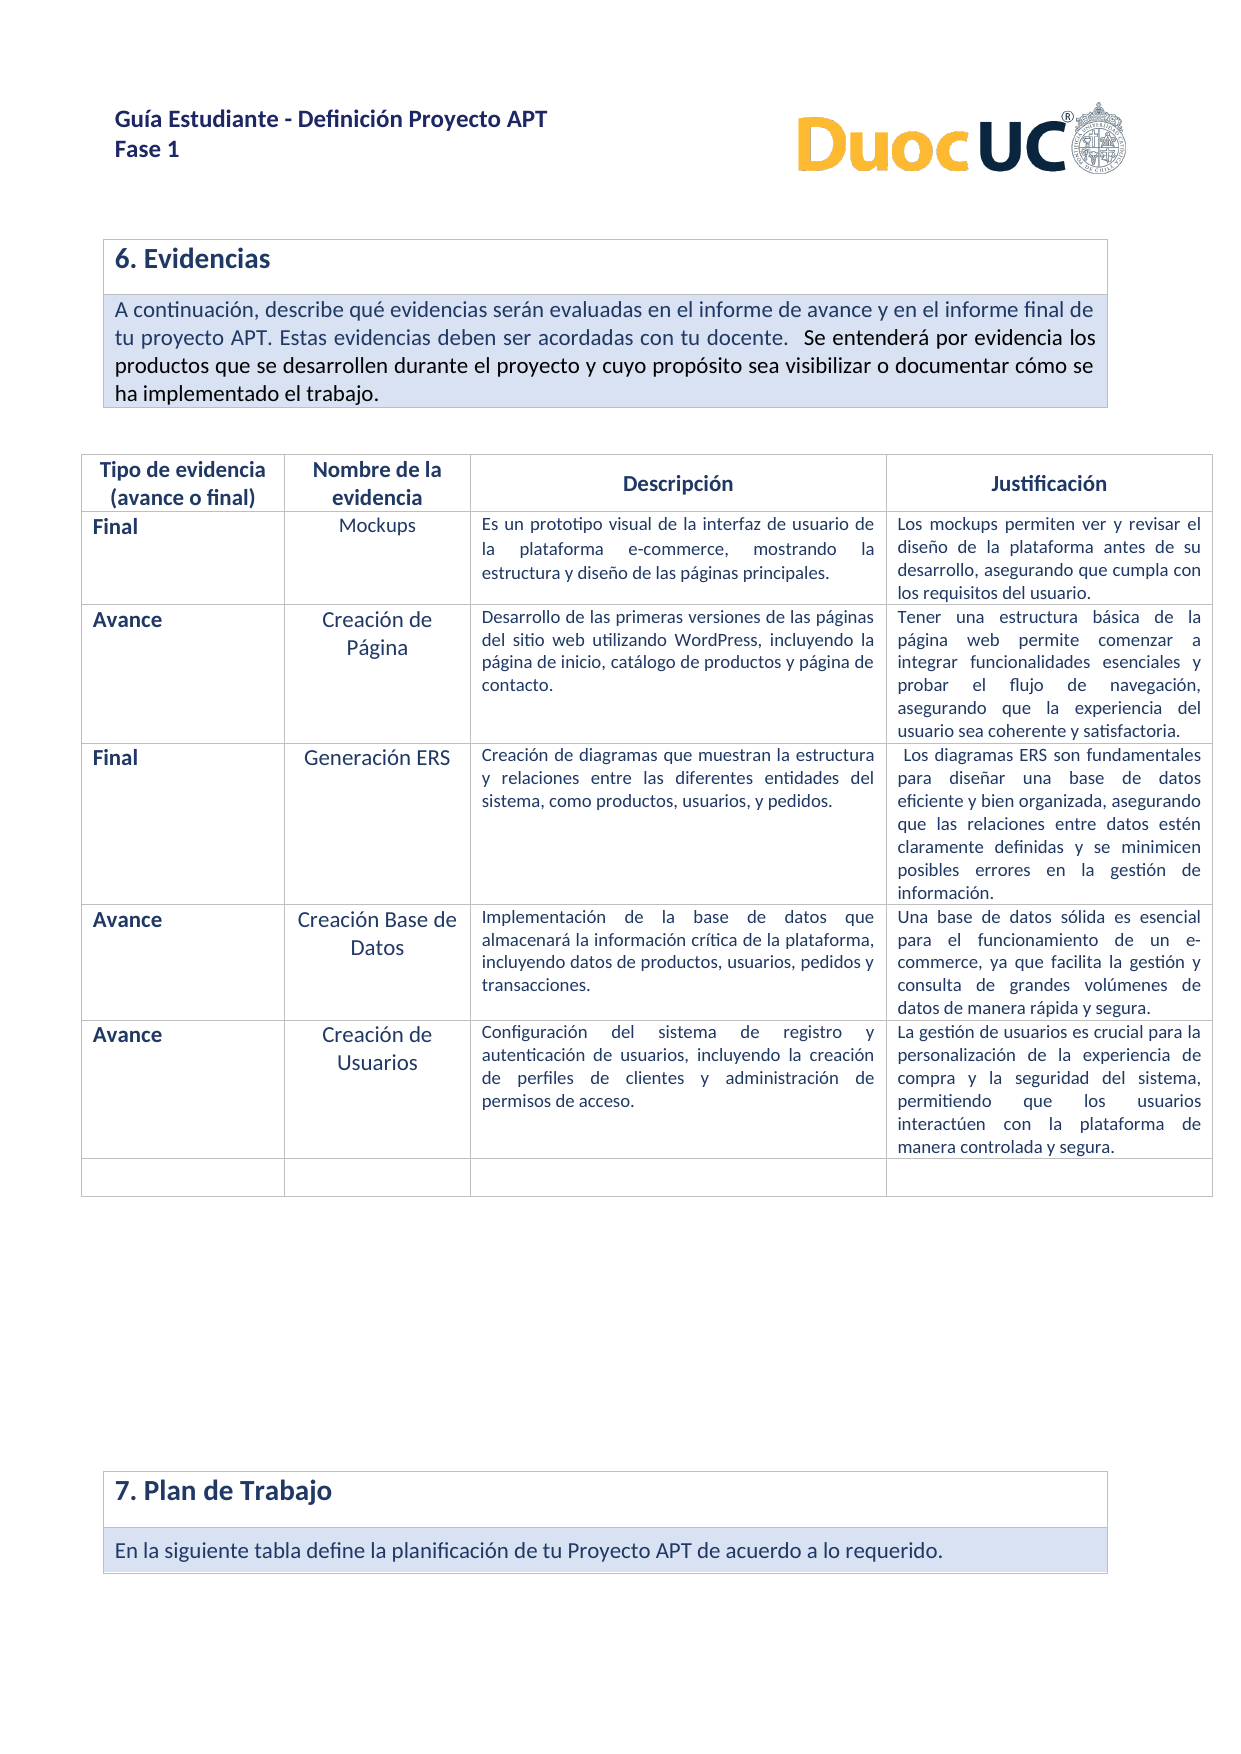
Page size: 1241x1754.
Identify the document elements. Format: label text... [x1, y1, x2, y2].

table_cell [471, 1159, 886, 1196]
table_cell Mockups [285, 512, 470, 604]
table_cell Es un prototipo visual de la interfaz de usuario de la plataforma e-commerce, mostrando la estructura y diseño de las páginas principales. [471, 512, 886, 604]
table_cell Avance [82, 905, 284, 1019]
table_cell La gestión de usuarios es crucial para la personalización de la experiencia de compra y la seguridad del sistema, permitiendo que los usuarios interactúen con la plataforma de manera controlada y segura. [887, 1021, 1212, 1158]
table_cell [82, 1159, 284, 1196]
table_cell Desarrollo de las primeras versiones de las páginas del sitio web utilizando WordPress, incluyendo la página de inicio, catálogo de productos y página de contacto. [471, 605, 886, 742]
table_cell [285, 1159, 470, 1196]
table_header Justificación [887, 455, 1212, 511]
table_cell Final [82, 512, 284, 604]
table_header 6. Evidencias [104, 240, 1107, 294]
picture [798, 102, 1126, 174]
table_cell A continuación, describe qué evidencias serán evaluadas en el informe de avance y en el informe final de tu proyecto APT. Estas evidencias deben ser acordadas con tu docente. Se entenderá por evidencia los productos que se desarrollen durante el proyecto y cuyo propósito sea visibilizar o documentar cómo se ha implementado el trabajo. [104, 295, 1107, 407]
table_header Tipo de evidencia (avance o final) [82, 455, 284, 511]
table_header Descripción [471, 455, 886, 511]
table_cell Avance [82, 605, 284, 742]
table_cell En la siguiente tabla define la planificación de tu Proyecto APT de acuerdo a lo requerido. [104, 1528, 1107, 1572]
table_cell Creación de diagramas que muestran la estructura y relaciones entre las diferentes entidades del sistema, como productos, usuarios, y pedidos. [471, 744, 886, 904]
table_header 7. Plan de Trabajo [104, 1472, 1107, 1527]
table_cell Los mockups permiten ver y revisar el diseño de la plataforma antes de su desarrollo, asegurando que cumpla con los requisitos del usuario. [887, 512, 1212, 604]
table_cell Los diagramas ERS son fundamentales para diseñar una base de datos eficiente y bien organizada, asegurando que las relaciones entre datos estén claramente definidas y se minimicen posibles errores en la gestión de información. [887, 744, 1212, 904]
table_cell Final [82, 744, 284, 904]
table_cell [887, 1159, 1212, 1196]
table_cell Avance [82, 1021, 284, 1158]
table_cell Implementación de la base de datos que almacenará la información crítica de la plataforma, incluyendo datos de productos, usuarios, pedidos y transacciones. [471, 905, 886, 1019]
table_cell Una base de datos sólida es esencial para el funcionamiento de un e-commerce, ya que facilita la gestión y consulta de grandes volúmenes de datos de manera rápida y segura. [887, 905, 1212, 1019]
table_cell Creación Base de Datos [285, 905, 470, 1019]
table_cell Creación de Página [285, 605, 470, 742]
table_cell Generación ERS [285, 744, 470, 904]
table_header Nombre de la evidencia [285, 455, 470, 511]
table_cell Tener una estructura básica de la página web permite comenzar a integrar funcionalidades esenciales y probar el flujo de navegación, asegurando que la experiencia del usuario sea coherente y satisfactoria. [887, 605, 1212, 742]
table_cell Configuración del sistema de registro y autenticación de usuarios, incluyendo la creación de perfiles de clientes y administración de permisos de acceso. [471, 1021, 886, 1158]
table_cell Creación de Usuarios [285, 1021, 470, 1158]
